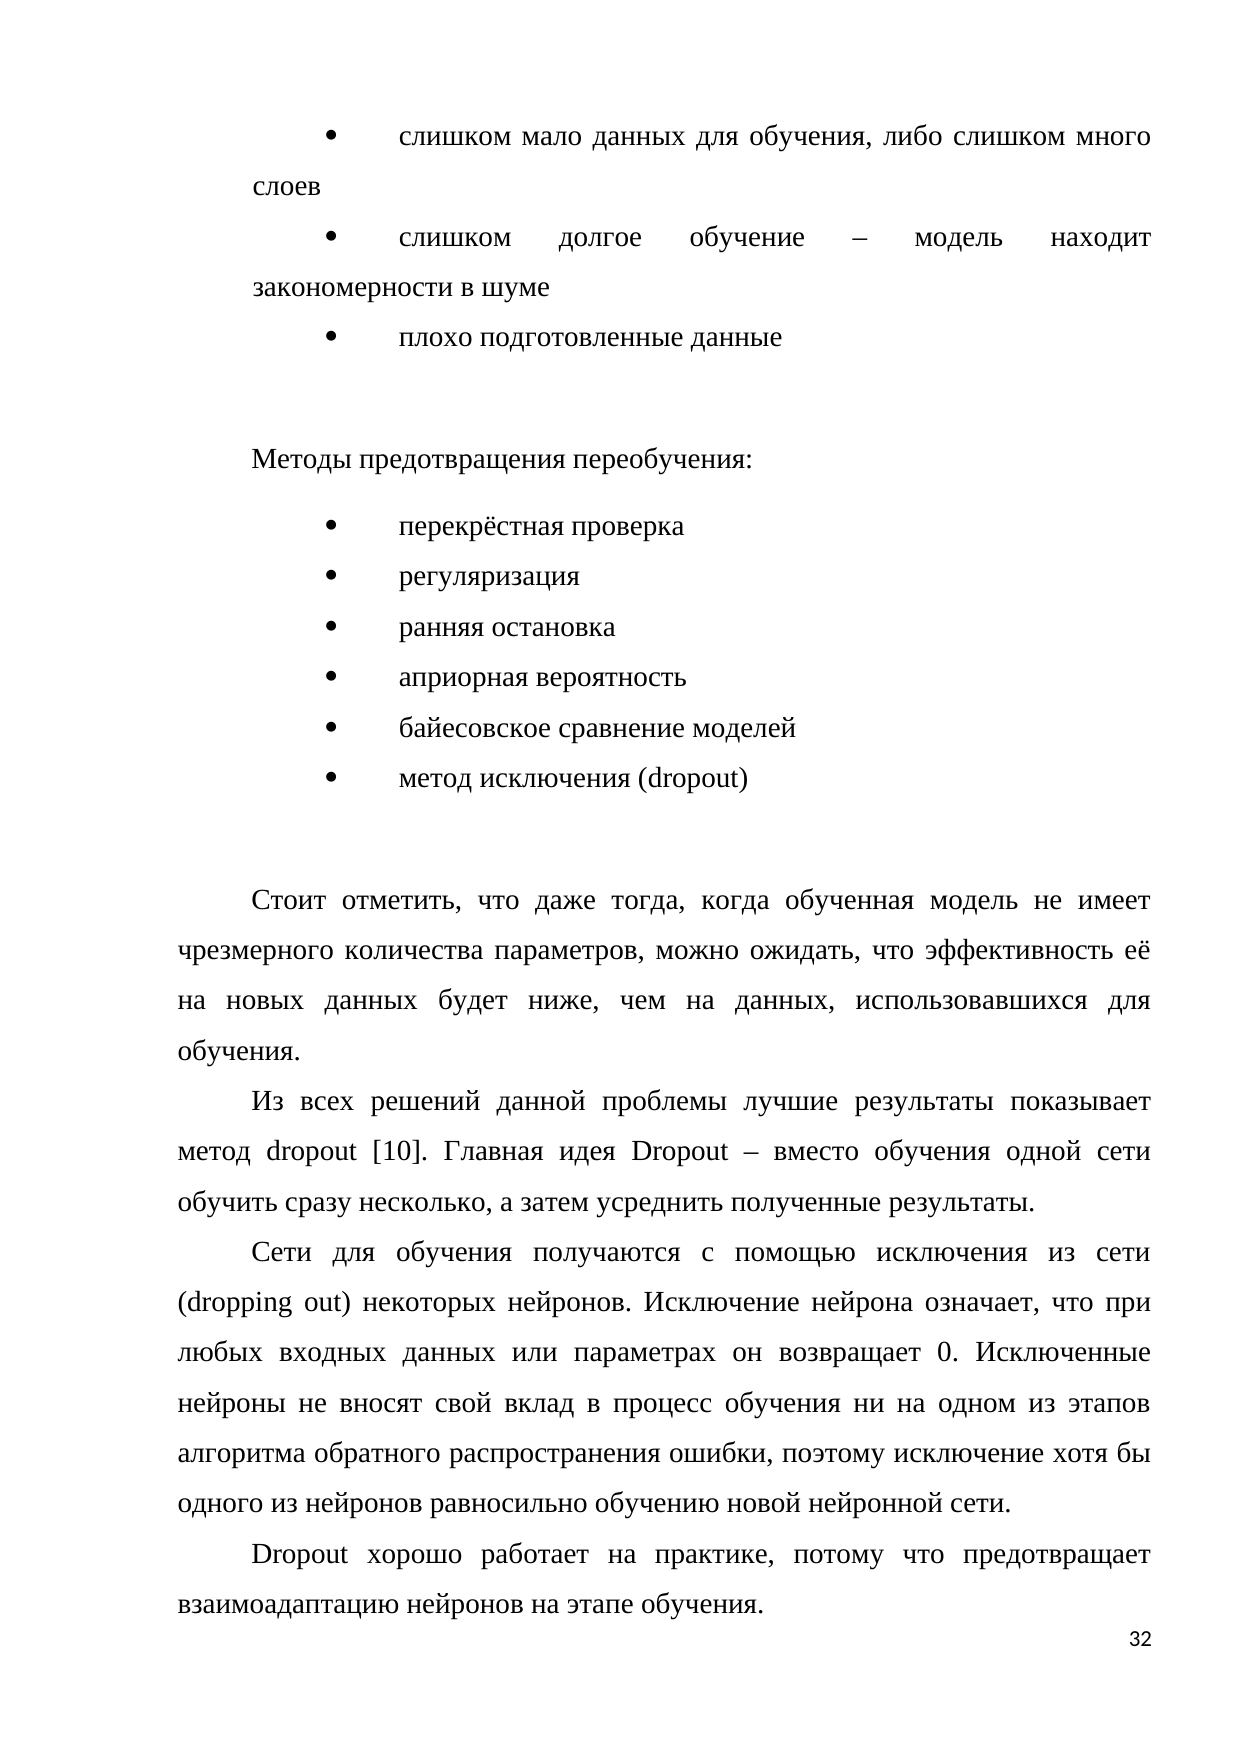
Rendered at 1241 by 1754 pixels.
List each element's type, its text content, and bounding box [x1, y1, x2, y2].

list априорная вероятность [252, 659, 1152, 693]
text Стоит отметить, что даже тогда, когда обученная модель не имеет чрезмерного количества параметров, можно ожидать, что эффективность её на новых данных будет ниже, чем на данных, использовавшихся для обучения. [177, 882, 1152, 1066]
text Из всех решений данной проблемы лучшие результаты показывает метод dropout [10]. Главная идея Dropout – вместо обучения одной сети обучить сразу несколько, а затем усреднить полученные результаты. [177, 1083, 1152, 1217]
list слишком долгое обучение – модель находит закономерности в шуме [252, 219, 1152, 303]
list слишком мало данных для обучения, либо слишком много слоев [252, 118, 1152, 202]
list перекрёстная проверка [252, 508, 1152, 542]
text Сети для обучения получаются с помощью исключения из сети (dropping out) некоторых нейронов. Исключение нейрона означает, что при любых входных данных или параметрах он возвращает 0. Исключенные нейроны не вносят свой вклад в процесс обучения ни на одном из этапов алгоритма обратного распространения ошибки, поэтому исключение хотя бы одного из нейронов равносильно обучению новой нейронной сети. [177, 1234, 1152, 1519]
list метод исключения (dropout) [252, 760, 1152, 794]
list регуляризация [252, 558, 1152, 592]
list байесовское сравнение моделей [252, 710, 1152, 743]
text Dropout хорошо работает на практике, потому что предотвращает взаимоадаптацию нейронов на этапе обучения. [177, 1536, 1152, 1620]
list ранняя остановка [252, 609, 1152, 643]
list плохо подготовленные данные [252, 319, 1152, 353]
text Методы предотвращения переобучения: [177, 441, 1152, 475]
